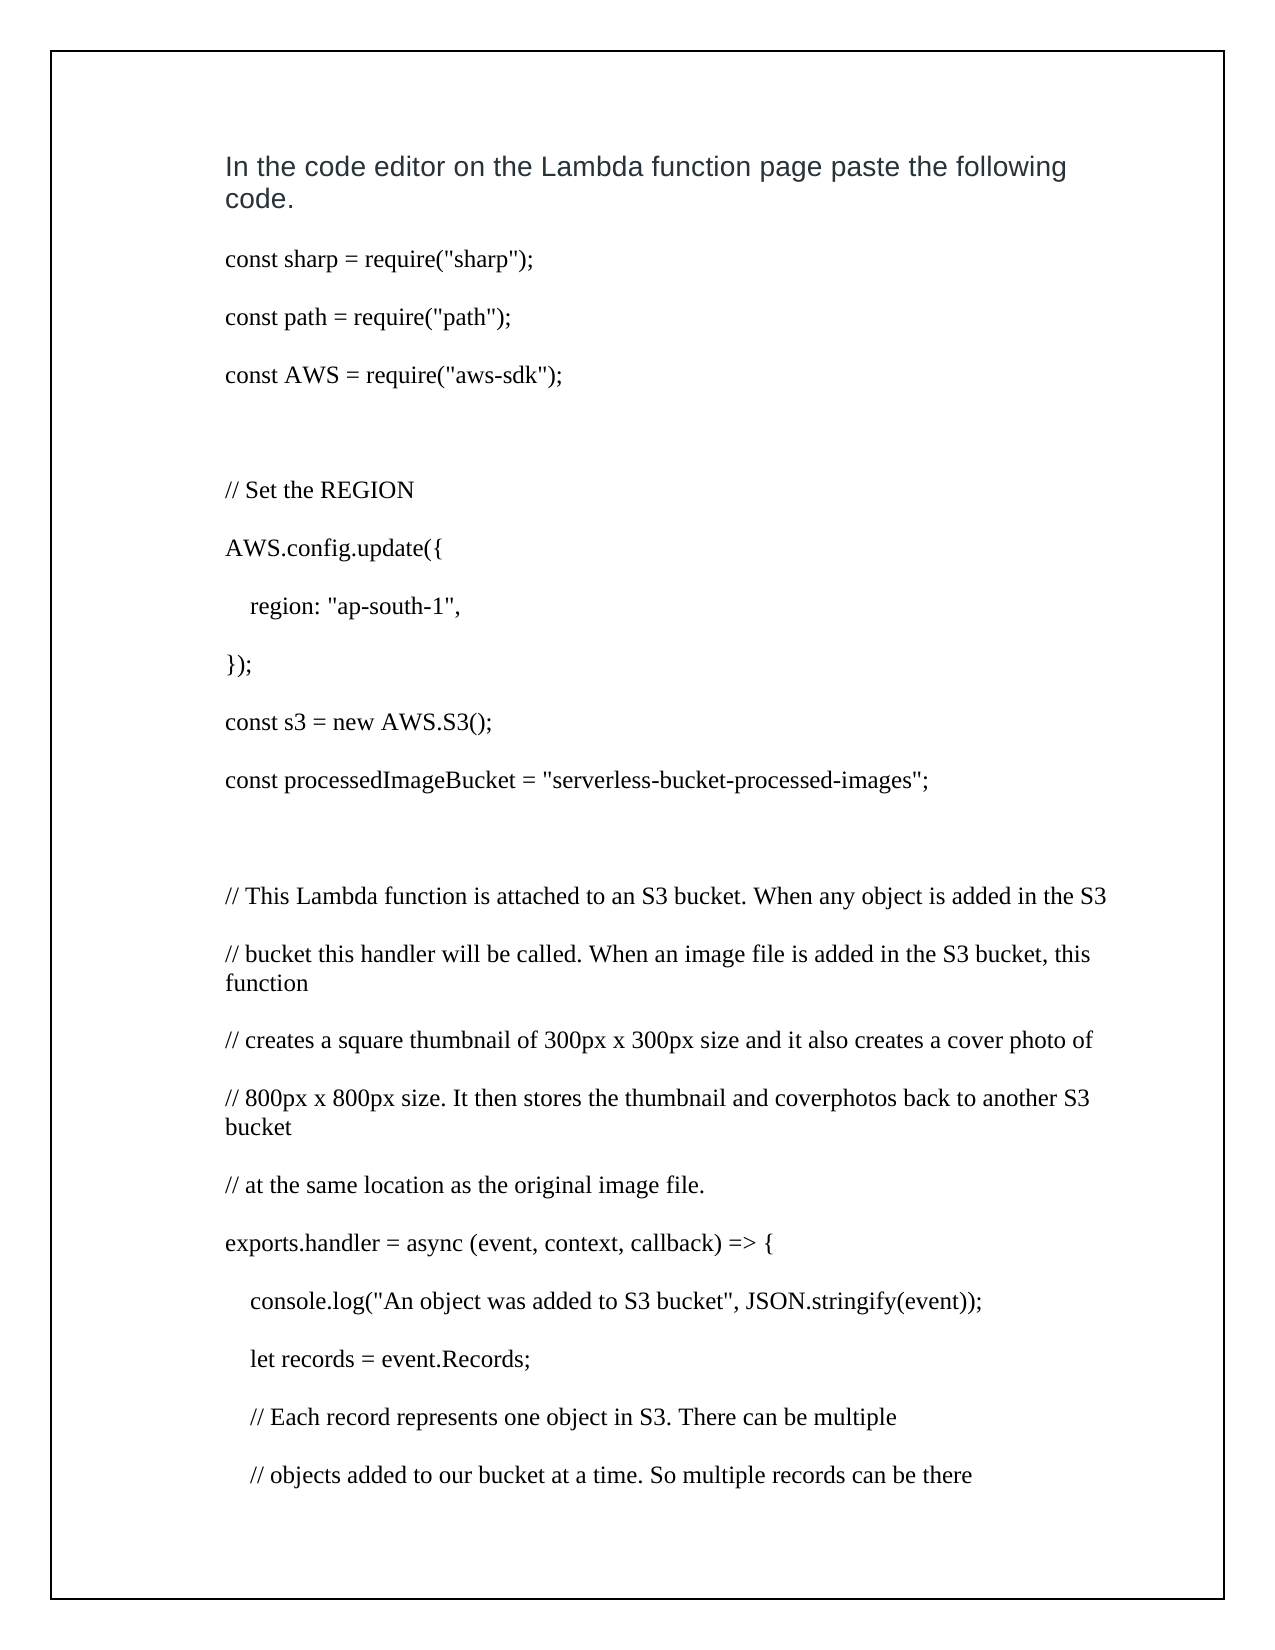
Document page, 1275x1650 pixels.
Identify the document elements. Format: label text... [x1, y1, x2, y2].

text }); [225, 649, 1125, 678]
text const sharp = require("sharp"); [225, 244, 1125, 273]
text // 800px x 800px size. It then stores the thumbnail and coverphotos back to another S3 bucket [225, 1083, 1125, 1141]
text const s3 = new AWS.S3(); [225, 707, 1125, 736]
text // objects added to our bucket at a time. So multiple records can be there [225, 1460, 1125, 1488]
text const AWS = require("aws-sdk"); [225, 360, 1125, 388]
text In the code editor on the Lambda function page paste the following code. [225, 150, 1125, 215]
text // bucket this handler will be called. When an image file is added in the S3 bucket, this function [225, 939, 1125, 996]
text // at the same location as the original image file. [225, 1170, 1125, 1199]
text // This Lambda function is attached to an S3 bucket. When any object is added in the S3 [225, 881, 1125, 910]
text // Set the REGION [225, 476, 1125, 504]
text // Each record represents one object in S3. There can be multiple [225, 1402, 1125, 1431]
text AWS.config.update({ [225, 533, 1125, 562]
text region: "ap-south-1", [225, 591, 1125, 620]
text exports.handler = async (event, context, callback) => { [225, 1228, 1125, 1257]
text const processedImageBucket = "serverless-bucket-processed-images"; [225, 765, 1125, 794]
text let records = event.Records; [225, 1344, 1125, 1373]
text const path = require("path"); [225, 302, 1125, 331]
text console.log("An object was added to S3 bucket", JSON.stringify(event)); [225, 1286, 1125, 1315]
text // creates a square thumbnail of 300px x 300px size and it also creates a cover photo of [225, 1026, 1125, 1054]
